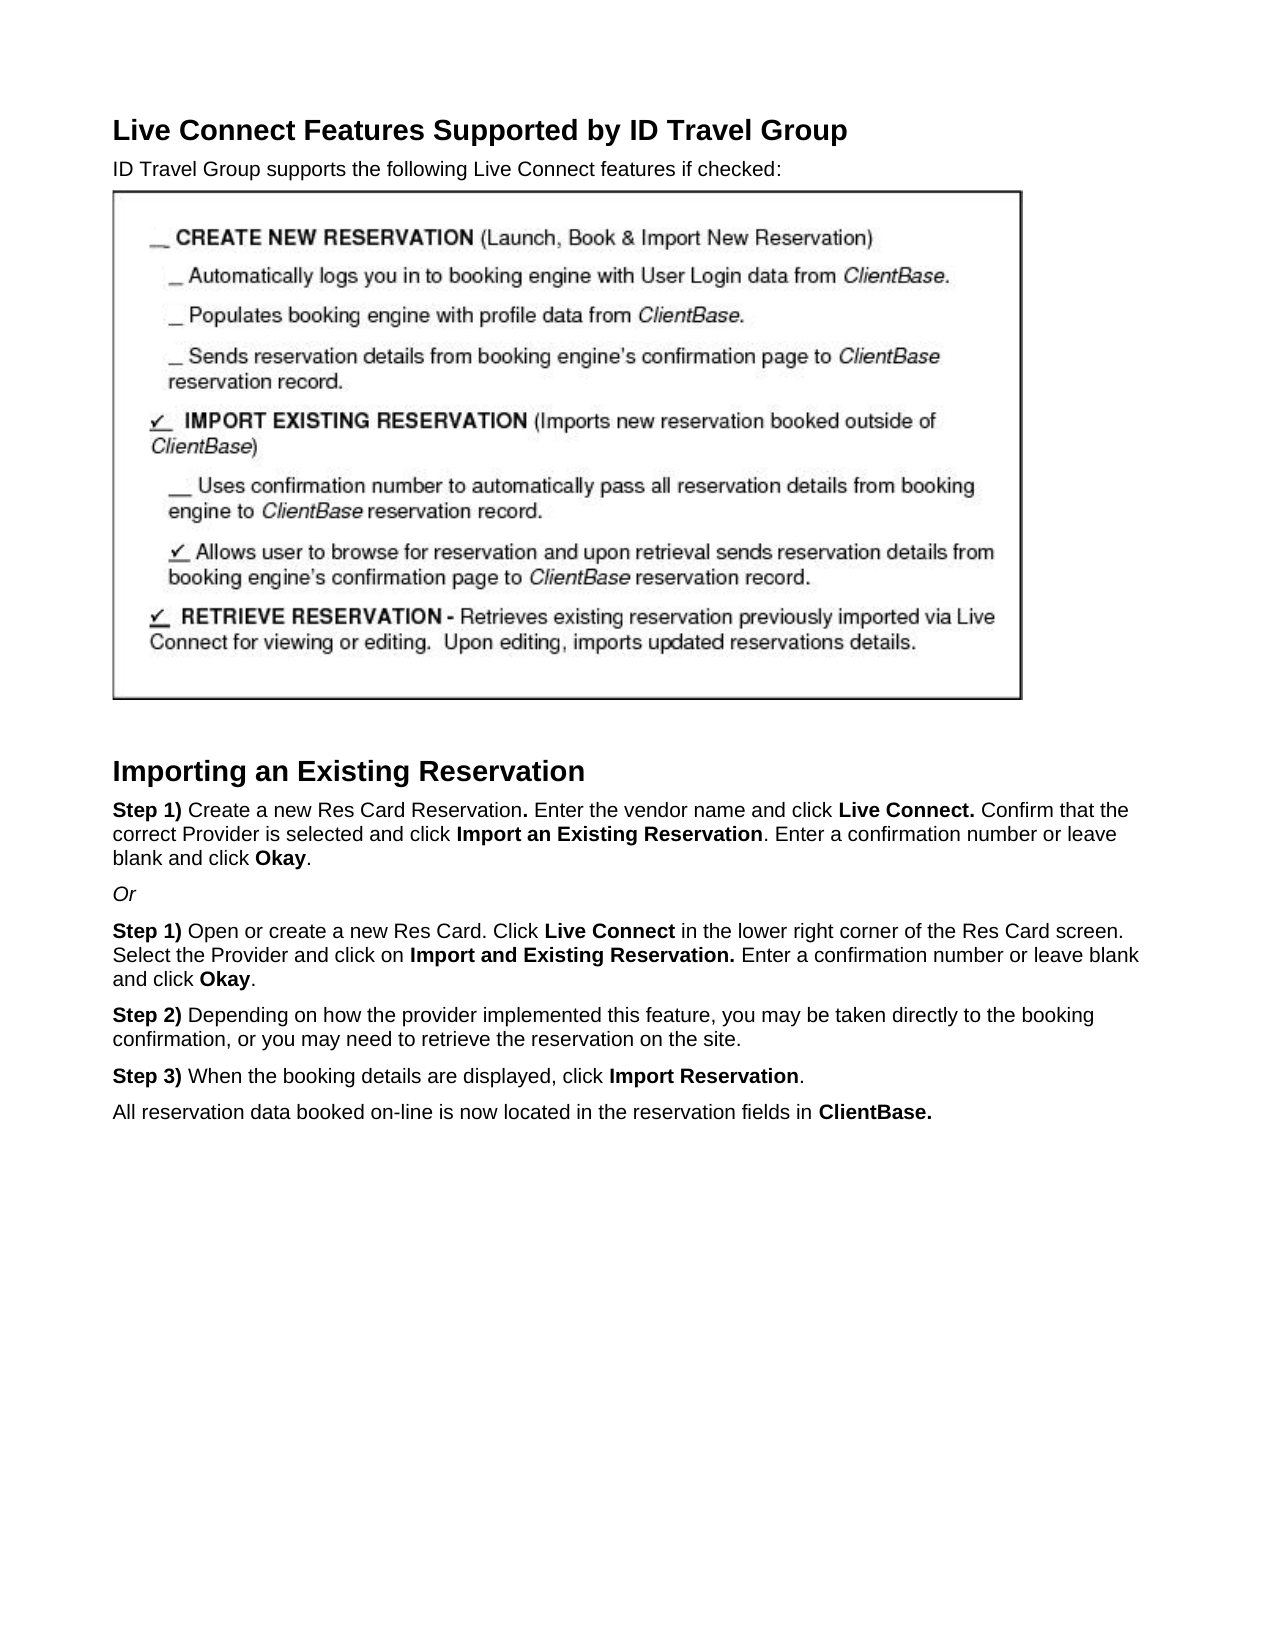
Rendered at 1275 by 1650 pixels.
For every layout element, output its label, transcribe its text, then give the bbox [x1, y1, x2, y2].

subtitle Live Connect Features Supported by ID Travel Group [112, 112, 1162, 146]
picture [112, 190, 1023, 700]
subtitle Importing an Existing Reservation [112, 754, 1162, 787]
text Step 3) When the booking details are displayed, click Import Reservation. [112, 1063, 1162, 1087]
text Step 2) Depending on how the provider implemented this feature, you may be taken directly to the booking confirmation, or you may need to retrieve the reservation on the site. [112, 1003, 1162, 1051]
text Step 1) Open or create a new Res Card. Click Live Connect in the lower right corner of the Res Card screen. Select the Provider and click on Import and Existing Reservation. Enter a confirmation number or leave blank and click Okay. [112, 919, 1162, 991]
text ID Travel Group supports the following Live Connect features if checked: [112, 156, 1162, 180]
text Step 1) Create a new Res Card Reservation. Enter the vendor name and click Live Connect. Confirm that the correct Provider is selected and click Import an Existing Reservation. Enter a confirmation number or leave blank and click Okay. [112, 798, 1162, 870]
text Or [112, 882, 1162, 906]
text All reservation data booked on-line is now located in the reservation fields in ClientBase. [112, 1100, 1162, 1124]
